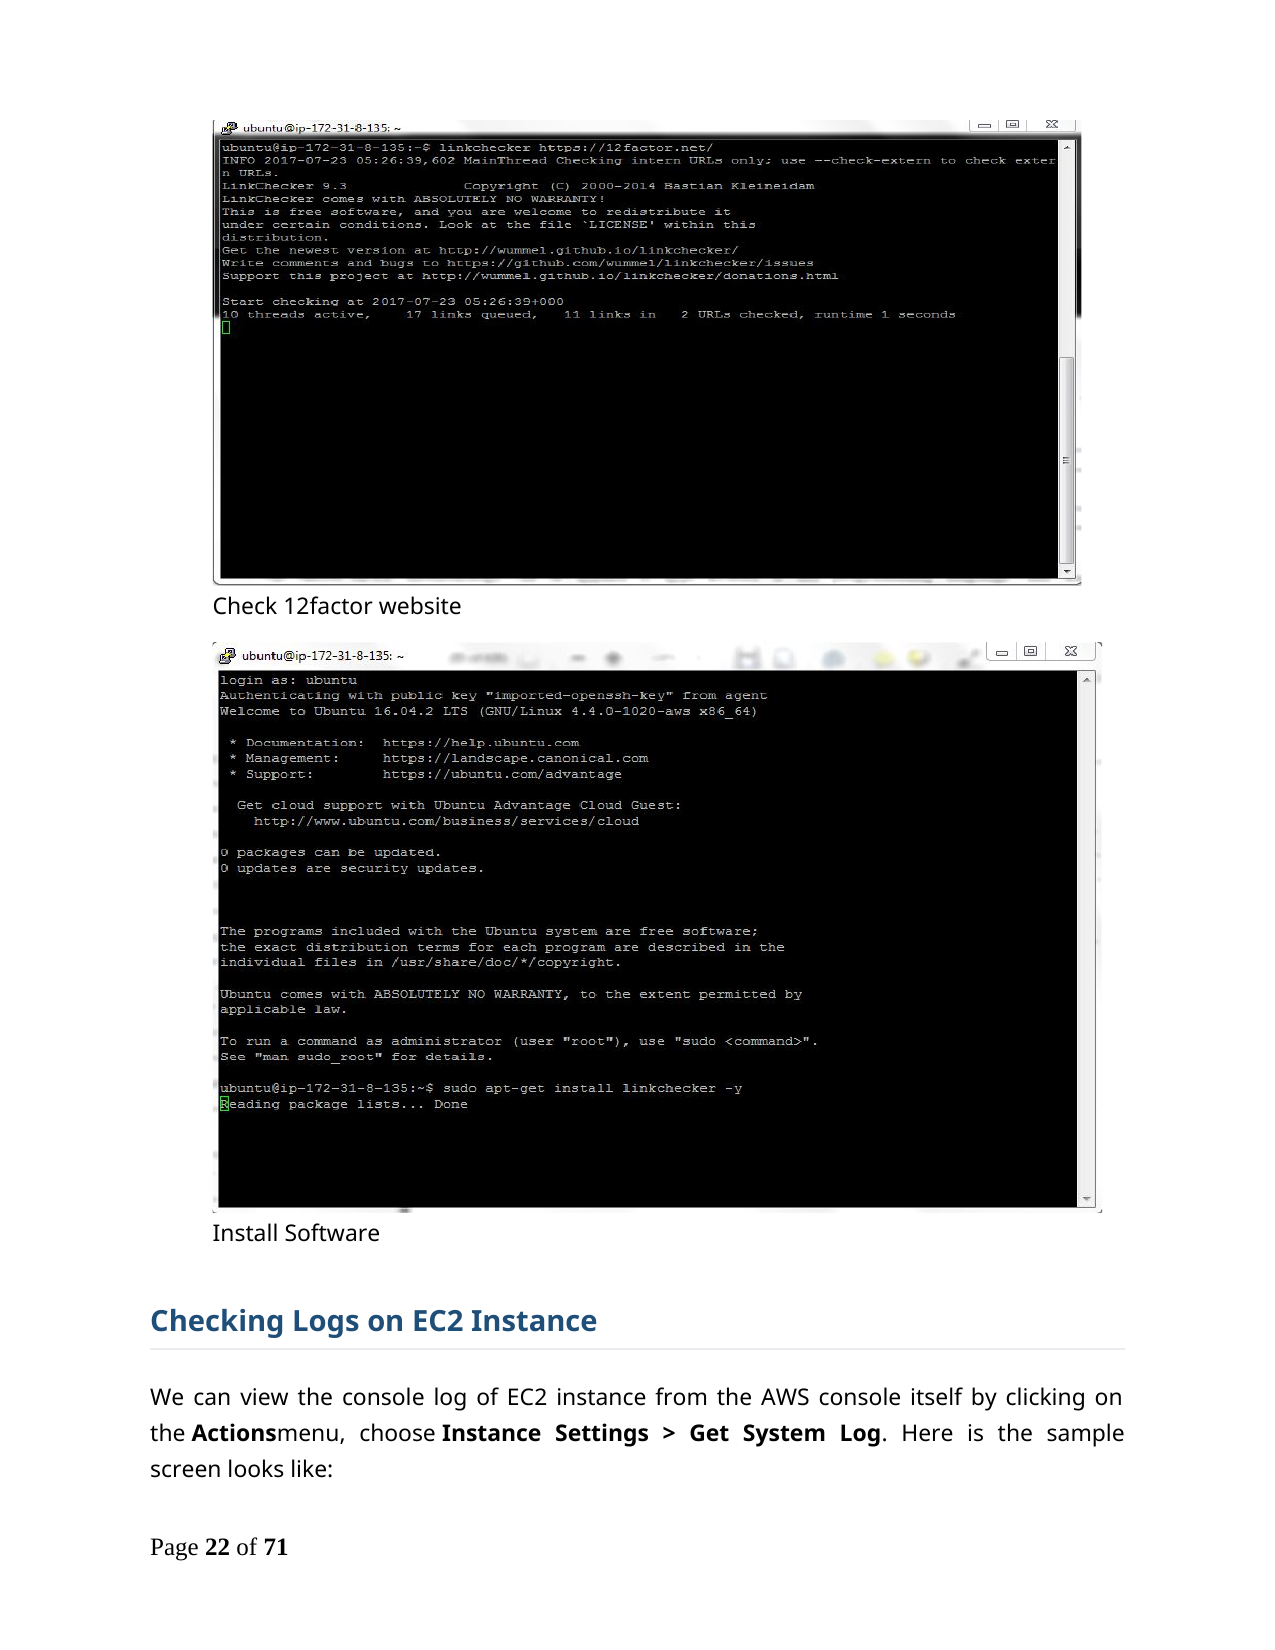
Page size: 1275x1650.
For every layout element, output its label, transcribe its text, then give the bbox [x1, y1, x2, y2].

picture [212, 120, 1082, 586]
picture [212, 642, 1103, 1213]
subtitle Checking Logs on EC2 Instance [150, 1300, 1125, 1348]
text We can view the console log of EC2 instance from the AWS console itself by clicking on the Actionsmenu, choose Instance Settings > Get System Log. Here is the sample screen looks like: [150, 1381, 1125, 1484]
